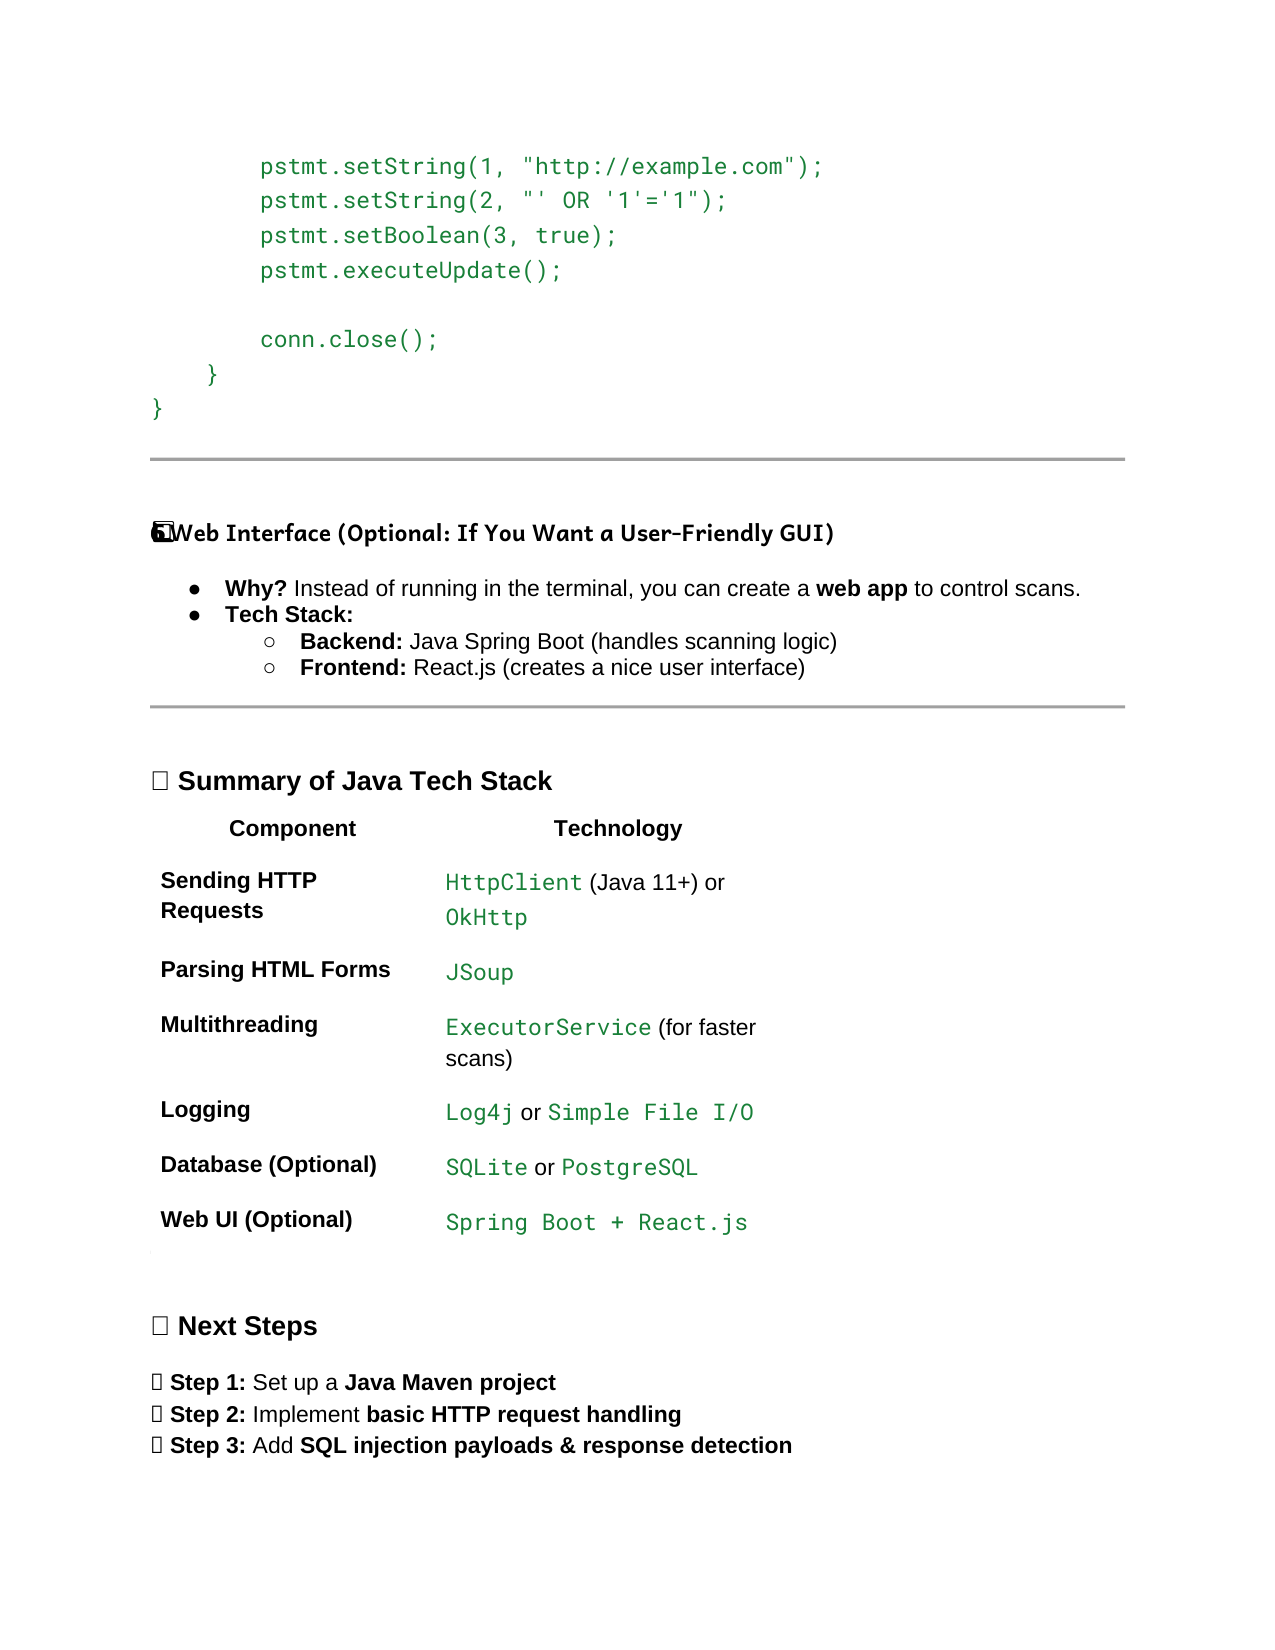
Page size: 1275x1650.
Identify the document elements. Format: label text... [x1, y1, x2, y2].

list Why? Instead of running in the terminal, you can create a web app to control scans. [187, 575, 1125, 601]
list Tech Stack: [187, 601, 1125, 628]
text pstmt.setString(2, "' OR '1'='1"); [150, 185, 1125, 215]
text } [150, 393, 1125, 423]
table_cell HttpClient (Java 11+) or OkHttp [435, 856, 801, 946]
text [150, 1366, 1125, 1460]
table_header Component [150, 804, 435, 856]
table_cell Spring Boot + React.js [435, 1196, 801, 1251]
text conn.close(); [150, 323, 1125, 354]
table_cell Web UI (Optional) [150, 1196, 435, 1251]
subtitle 6️⃣ Web Interface (Optional: If You Want a User-Friendly GUI) [150, 513, 1125, 550]
table_cell ExecutorService (for faster scans) [435, 1001, 801, 1086]
list Backend: Java Spring Boot (handles scanning logic) [262, 628, 1125, 654]
table_cell Database (Optional) [150, 1141, 435, 1196]
table_cell Logging [150, 1086, 435, 1141]
table_cell Parsing HTML Forms [150, 946, 435, 1001]
table_cell Sending HTTP Requests [150, 856, 435, 946]
subtitle 💡 Summary of Java Tech Stack [150, 765, 1125, 796]
table_header Technology [435, 804, 801, 856]
text pstmt.setString(1, "http://example.com"); [150, 150, 1125, 180]
text } [150, 358, 1125, 388]
list Frontend: React.js (creates a nice user interface) [262, 654, 1125, 680]
table_cell Log4j or Simple File I/O [435, 1086, 801, 1141]
text pstmt.executeUpdate(); [150, 254, 1125, 284]
table_cell Multithreading [150, 1001, 435, 1086]
table_cell JSoup [435, 946, 801, 1001]
table_cell SQLite or PostgreSQL [435, 1141, 801, 1196]
subtitle 🚀 Next Steps [150, 1310, 1125, 1341]
text pstmt.setBoolean(3, true); [150, 219, 1125, 249]
